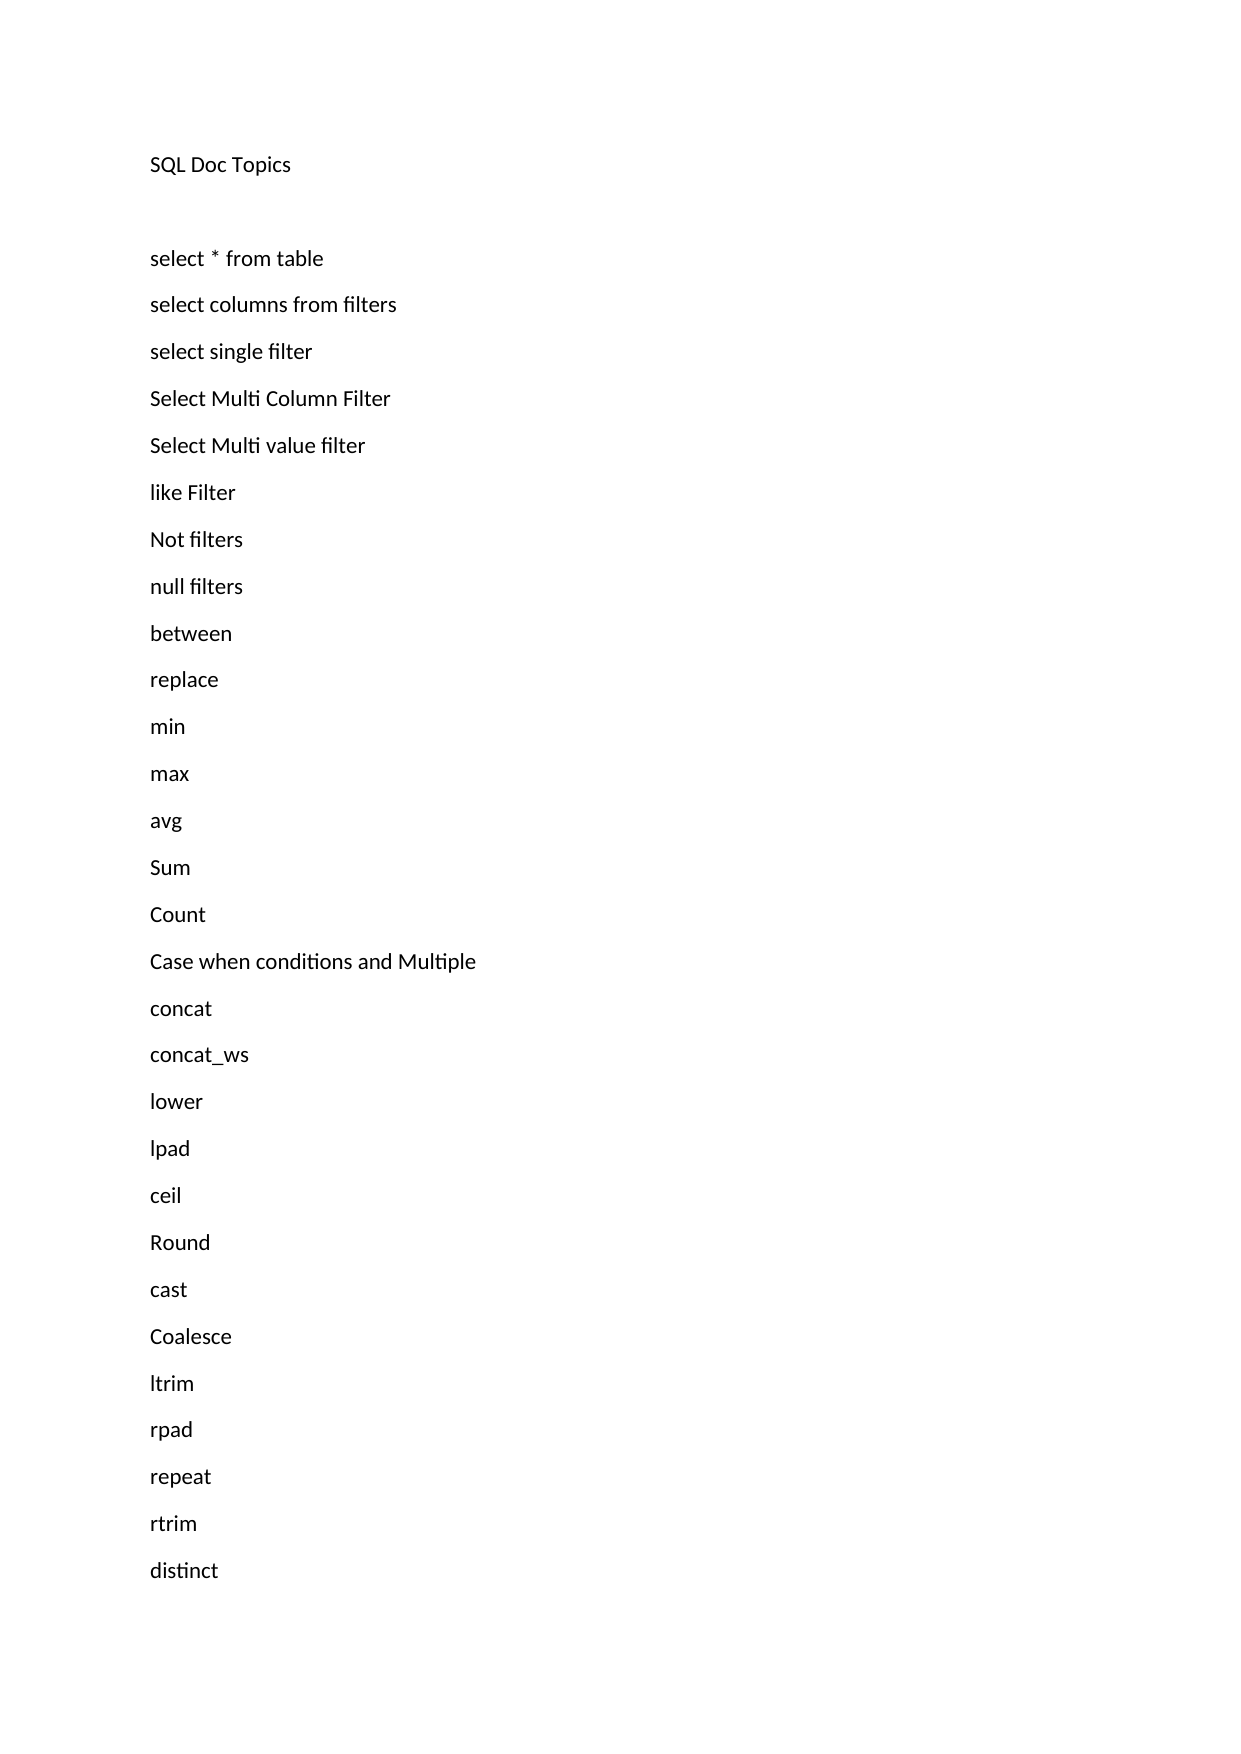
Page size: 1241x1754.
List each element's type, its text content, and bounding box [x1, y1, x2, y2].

text distinct [150, 1556, 1090, 1584]
text Select Multi Column Filter [150, 384, 1090, 412]
text select * from table [150, 244, 1090, 272]
text Round [150, 1228, 1090, 1256]
text lpad [150, 1134, 1090, 1162]
text Not filters [150, 525, 1090, 553]
text lower [150, 1087, 1090, 1116]
text null filters [150, 572, 1090, 600]
text min [150, 712, 1090, 741]
text like Filter [150, 478, 1090, 506]
text Select Multi value filter [150, 431, 1090, 459]
text concat [150, 994, 1090, 1022]
text rtrim [150, 1509, 1090, 1537]
text ceil [150, 1181, 1090, 1209]
text max [150, 759, 1090, 787]
text Coalesce [150, 1322, 1090, 1350]
text select single filter [150, 337, 1090, 366]
text Sum [150, 853, 1090, 881]
text SQL Doc Topics [150, 150, 1090, 178]
text Count [150, 900, 1090, 928]
text repeat [150, 1462, 1090, 1491]
text ltrim [150, 1369, 1090, 1397]
text replace [150, 666, 1090, 694]
text concat_ws [150, 1041, 1090, 1069]
text select columns from filters [150, 291, 1090, 319]
text between [150, 619, 1090, 647]
text cast [150, 1275, 1090, 1303]
text rpad [150, 1416, 1090, 1444]
text avg [150, 806, 1090, 834]
text Case when conditions and Multiple [150, 947, 1090, 975]
